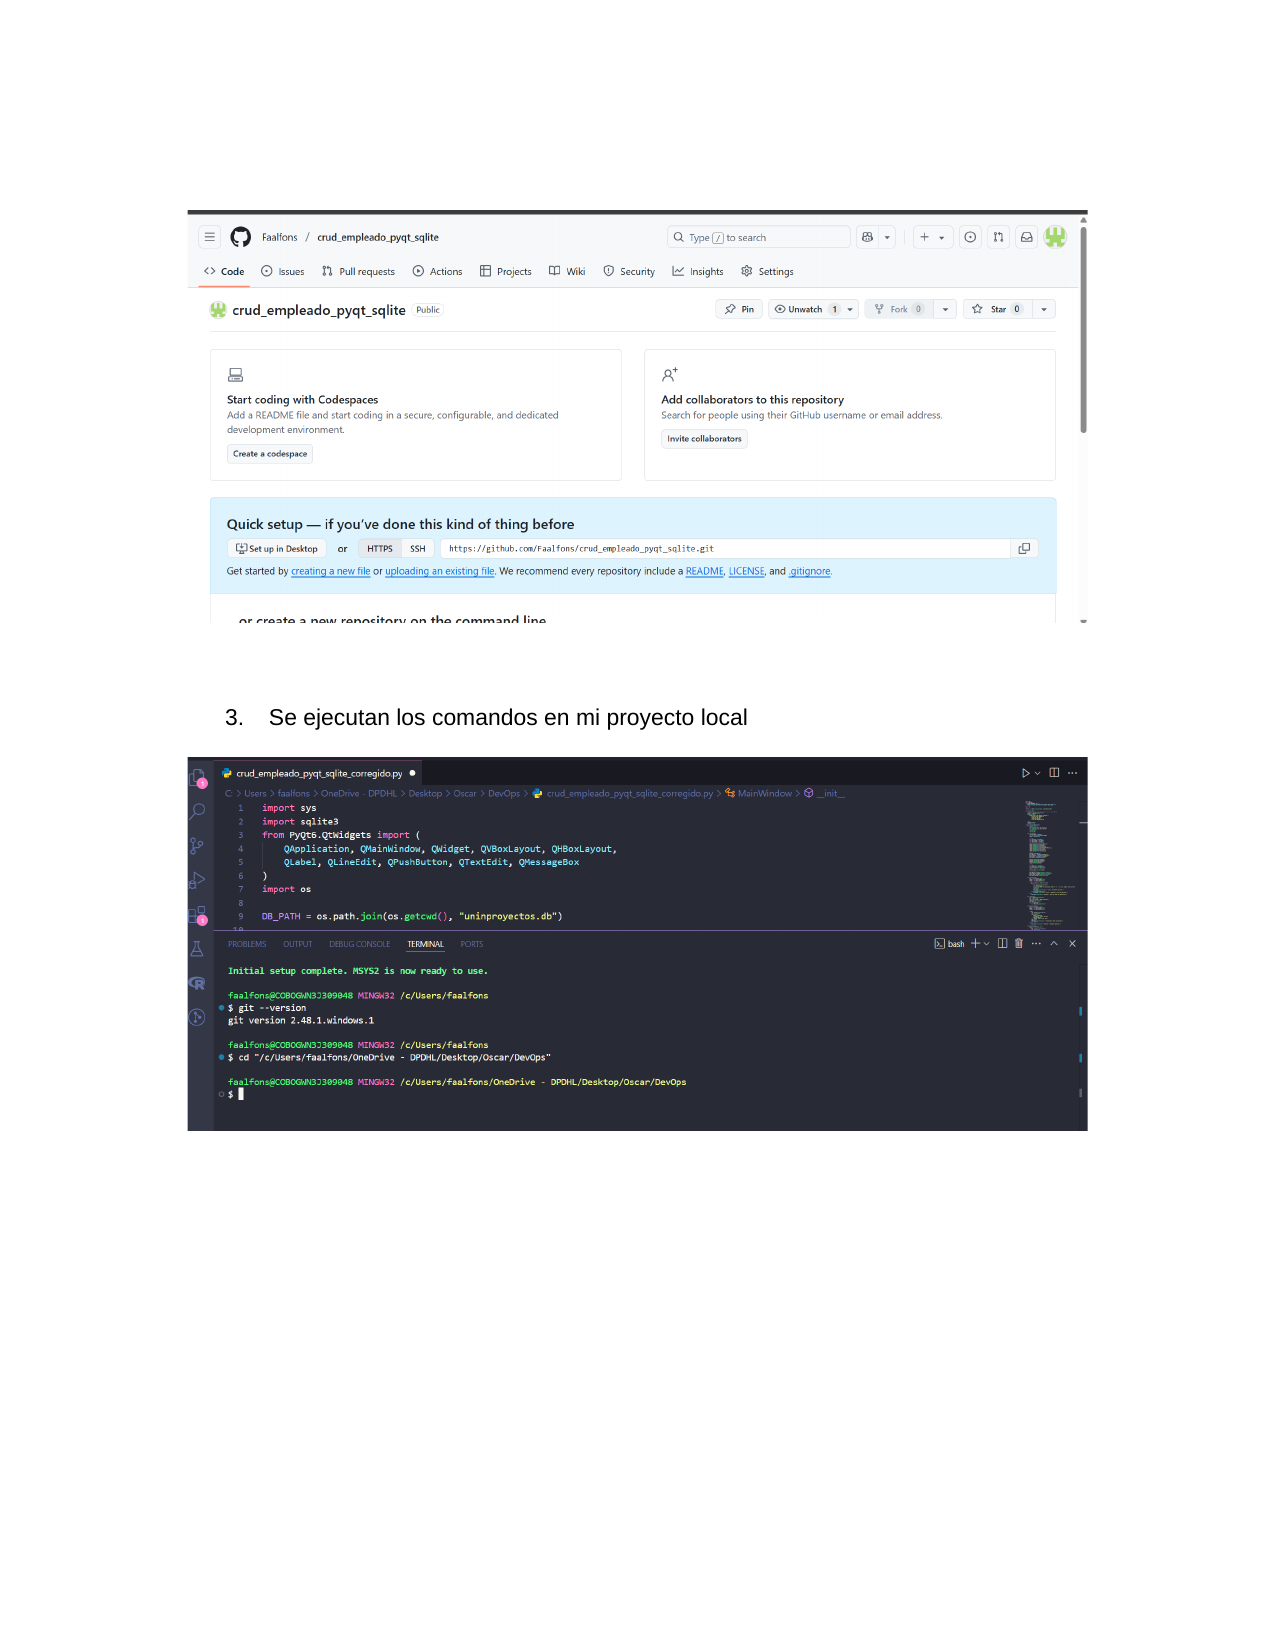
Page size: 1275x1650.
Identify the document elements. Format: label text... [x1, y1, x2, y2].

picture [187, 210, 1088, 623]
list Se ejecutan los comandos en mi proyecto local [225, 704, 1087, 731]
picture [187, 757, 1088, 1131]
